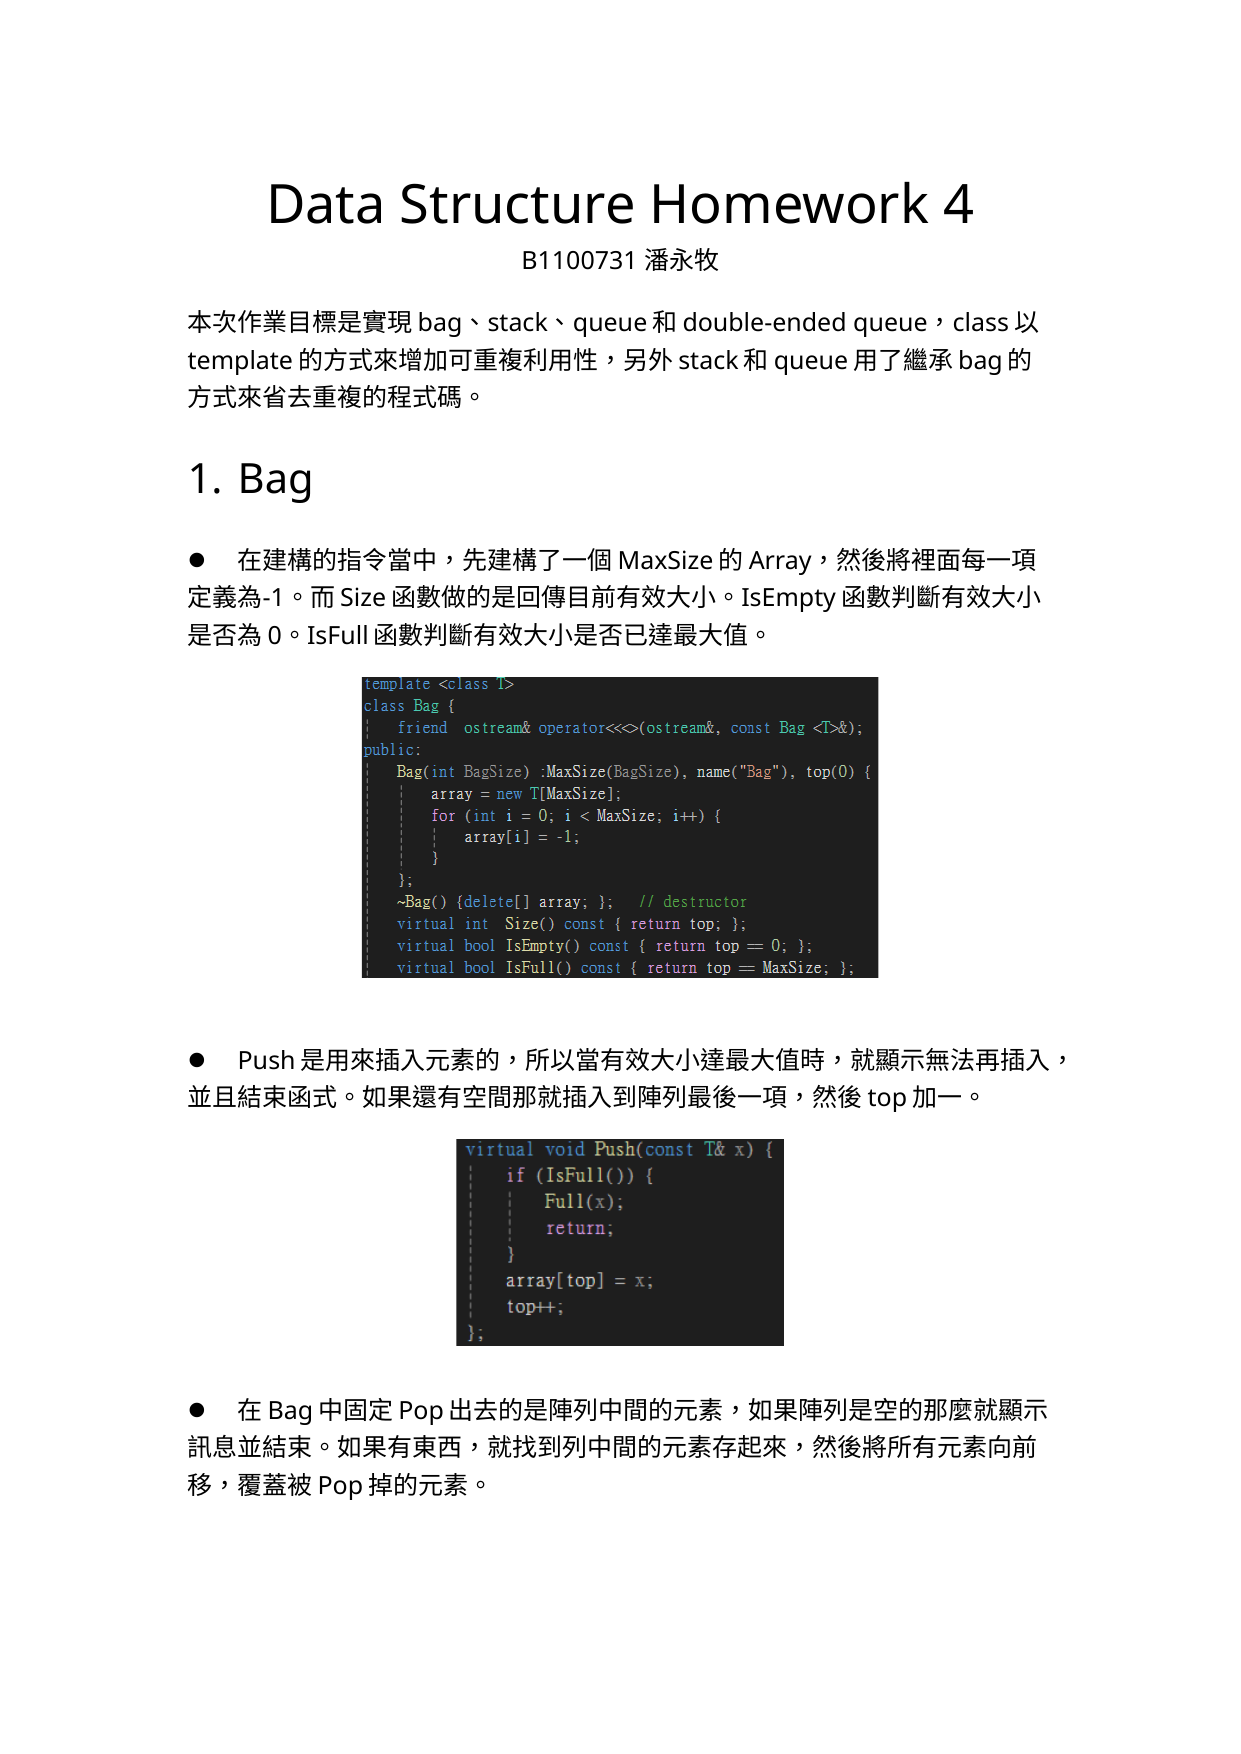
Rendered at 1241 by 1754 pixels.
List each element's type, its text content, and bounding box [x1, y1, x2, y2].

list 在建構的指令當中，先建構了一個MaxSize的Array，然後將裡面每一項定義為-1。而Size函數做的是回傳目前有效大小。IsEmpty函數判斷有效大小是否為0。IsFull函數判斷有效大小是否已達最大值。 [187, 539, 1053, 652]
list 在Bag中固定Pop出去的是陣列中間的元素，如果陣列是空的那麼就顯示訊息並結束。如果有東西，就找到列中間的元素存起來，然後將所有元素向前移，覆蓋被Pop掉的元素。 [187, 1389, 1053, 1502]
picture [456, 1139, 784, 1346]
text B1100731 潘永牧 [187, 239, 1053, 277]
text 本次作業目標是實現bag、stack、queue和double-ended queue，class以template的方式來增加可重複利用性，另外stack和queue用了繼承bag的方式來省去重複的程式碼。 [187, 302, 1053, 414]
picture [361, 677, 879, 978]
text Data Structure Homework 4 [187, 164, 1053, 239]
list Push是用來插入元素的，所以當有效大小達最大值時，就顯示無法再插入，並且結束函式。如果還有空間那就插入到陣列最後一項，然後top加一。 [187, 1039, 1053, 1114]
list Bag [187, 439, 1053, 514]
